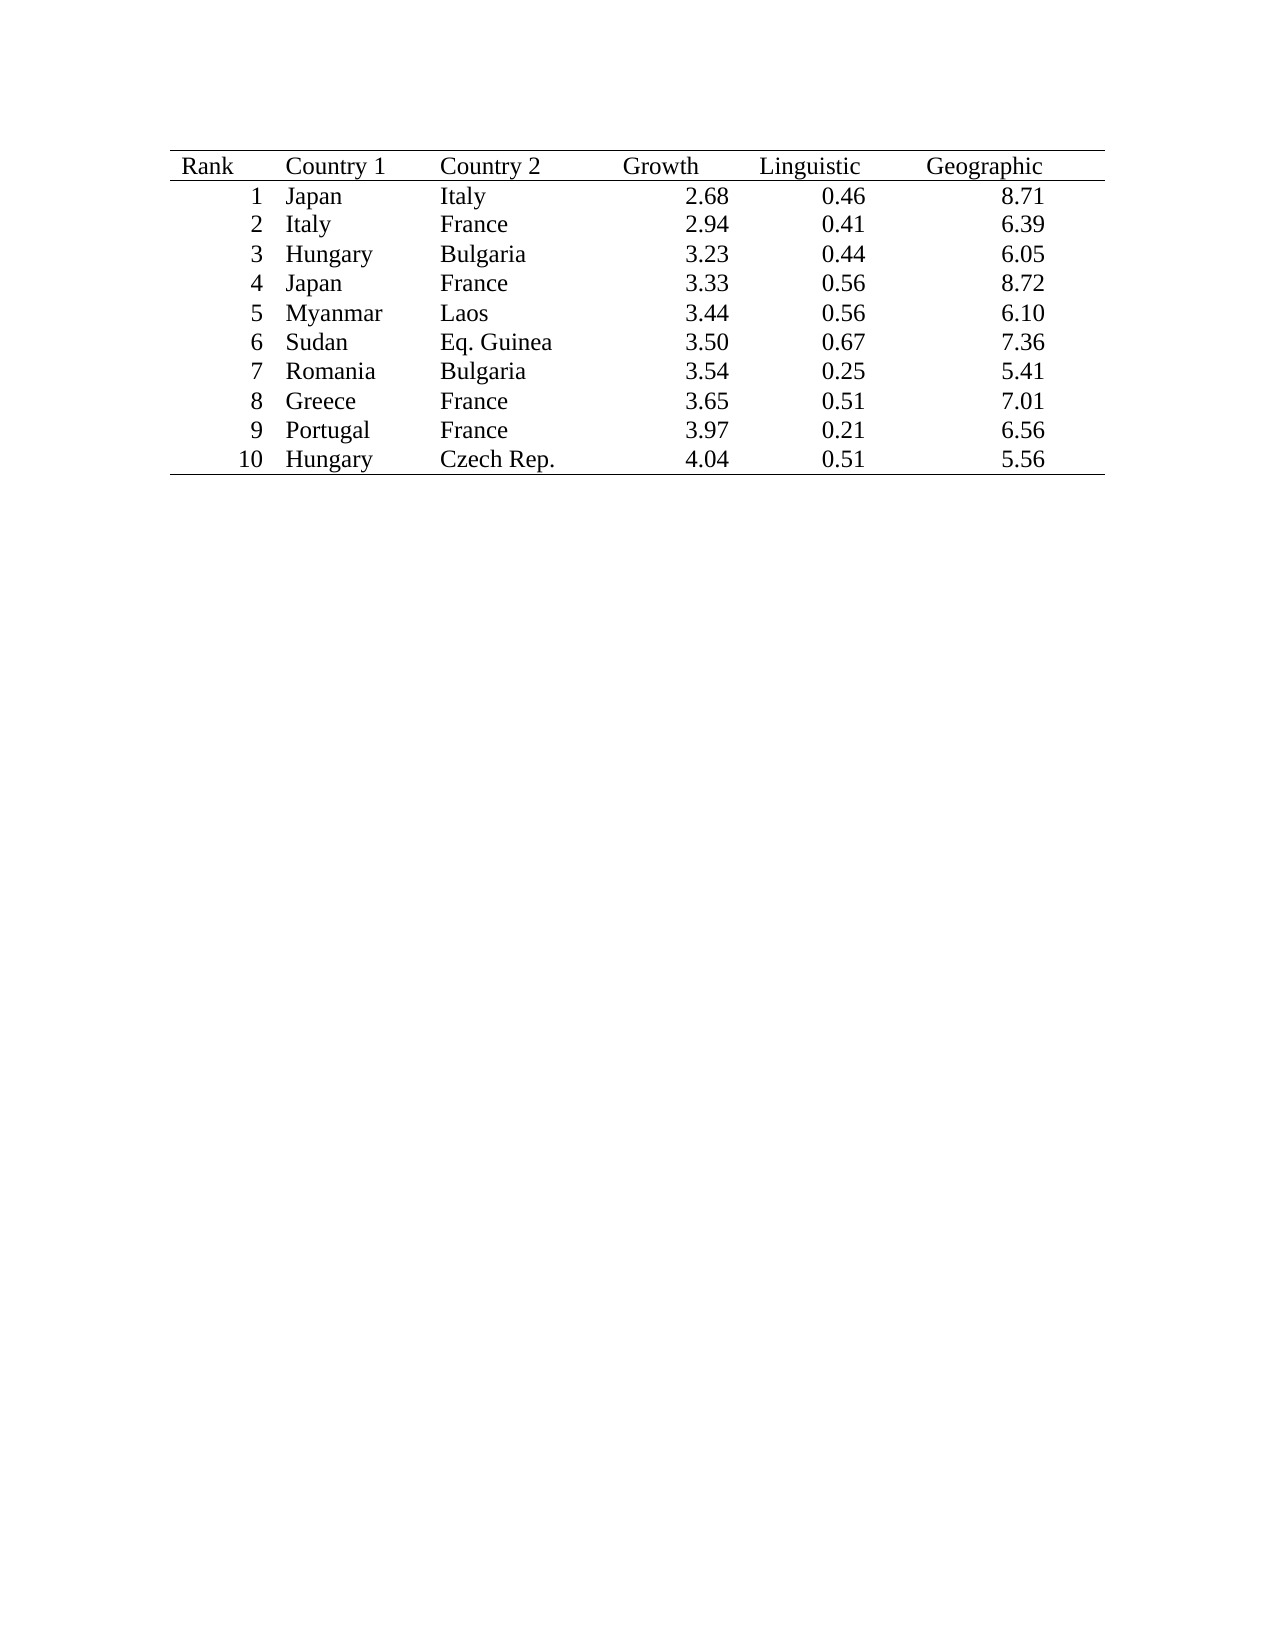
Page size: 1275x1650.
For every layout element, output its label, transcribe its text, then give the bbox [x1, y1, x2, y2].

table_cell 9 [170, 415, 274, 444]
table_cell Greece [274, 386, 429, 415]
table_cell 3.44 [611, 298, 748, 327]
table_cell Italy [274, 210, 429, 239]
table_cell France [429, 415, 611, 444]
table_cell 3.97 [611, 415, 748, 444]
table_header Country 1 [274, 151, 429, 180]
table_cell 0.67 [748, 327, 915, 356]
table_cell Italy [429, 181, 611, 209]
table_header Country 2 [429, 151, 611, 180]
table_cell 2.94 [611, 210, 748, 239]
table_cell Japan [274, 268, 429, 298]
table_cell 0.25 [748, 356, 915, 386]
table_cell France [429, 386, 611, 415]
table_cell Eq. Guinea [429, 327, 611, 356]
table_cell 1 [170, 181, 274, 209]
table_cell Hungary [274, 239, 429, 268]
table_cell 7.01 [915, 386, 1105, 415]
table_cell 6 [170, 327, 274, 356]
table_cell Portugal [274, 415, 429, 444]
table_cell 0.56 [748, 268, 915, 298]
table_header Rank [170, 151, 274, 180]
table_cell 6.56 [915, 415, 1105, 444]
table_cell 8.71 [915, 181, 1105, 209]
table_cell 10 [170, 445, 274, 474]
table_cell France [429, 210, 611, 239]
table_cell 7 [170, 356, 274, 386]
table_cell Laos [429, 298, 611, 327]
table_cell 4.04 [611, 445, 748, 474]
table_cell 0.21 [748, 415, 915, 444]
table_cell Bulgaria [429, 356, 611, 386]
table_cell France [429, 268, 611, 298]
table_cell 0.56 [748, 298, 915, 327]
table_cell 6.05 [915, 239, 1105, 268]
table_cell 0.51 [748, 445, 915, 474]
table_cell Romania [274, 356, 429, 386]
table_cell Bulgaria [429, 239, 611, 268]
table_cell 5.56 [915, 445, 1105, 474]
table_cell 3.50 [611, 327, 748, 356]
table_cell 4 [170, 268, 274, 298]
table_cell Hungary [274, 445, 429, 474]
table_cell 3.65 [611, 386, 748, 415]
table_cell 0.41 [748, 210, 915, 239]
table_cell 3.23 [611, 239, 748, 268]
table_cell 2.68 [611, 181, 748, 209]
table_cell 5 [170, 298, 274, 327]
table_cell 7.36 [915, 327, 1105, 356]
table_cell Japan [274, 181, 429, 209]
table_header Growth [611, 151, 748, 180]
table_cell 8 [170, 386, 274, 415]
table_cell Myanmar [274, 298, 429, 327]
table_cell 6.10 [915, 298, 1105, 327]
table_cell 3 [170, 239, 274, 268]
table_cell 2 [170, 210, 274, 239]
table_cell 3.54 [611, 356, 748, 386]
table_cell 8.72 [915, 268, 1105, 298]
table_cell Sudan [274, 327, 429, 356]
table_cell 5.41 [915, 356, 1105, 386]
table_cell 0.46 [748, 181, 915, 209]
table_header Linguistic [748, 151, 915, 180]
table_cell 3.33 [611, 268, 748, 298]
table_cell 0.51 [748, 386, 915, 415]
table_cell 6.39 [915, 210, 1105, 239]
table_cell Czech Rep. [429, 445, 611, 474]
table_cell 0.44 [748, 239, 915, 268]
table_header Geographic [915, 151, 1105, 180]
